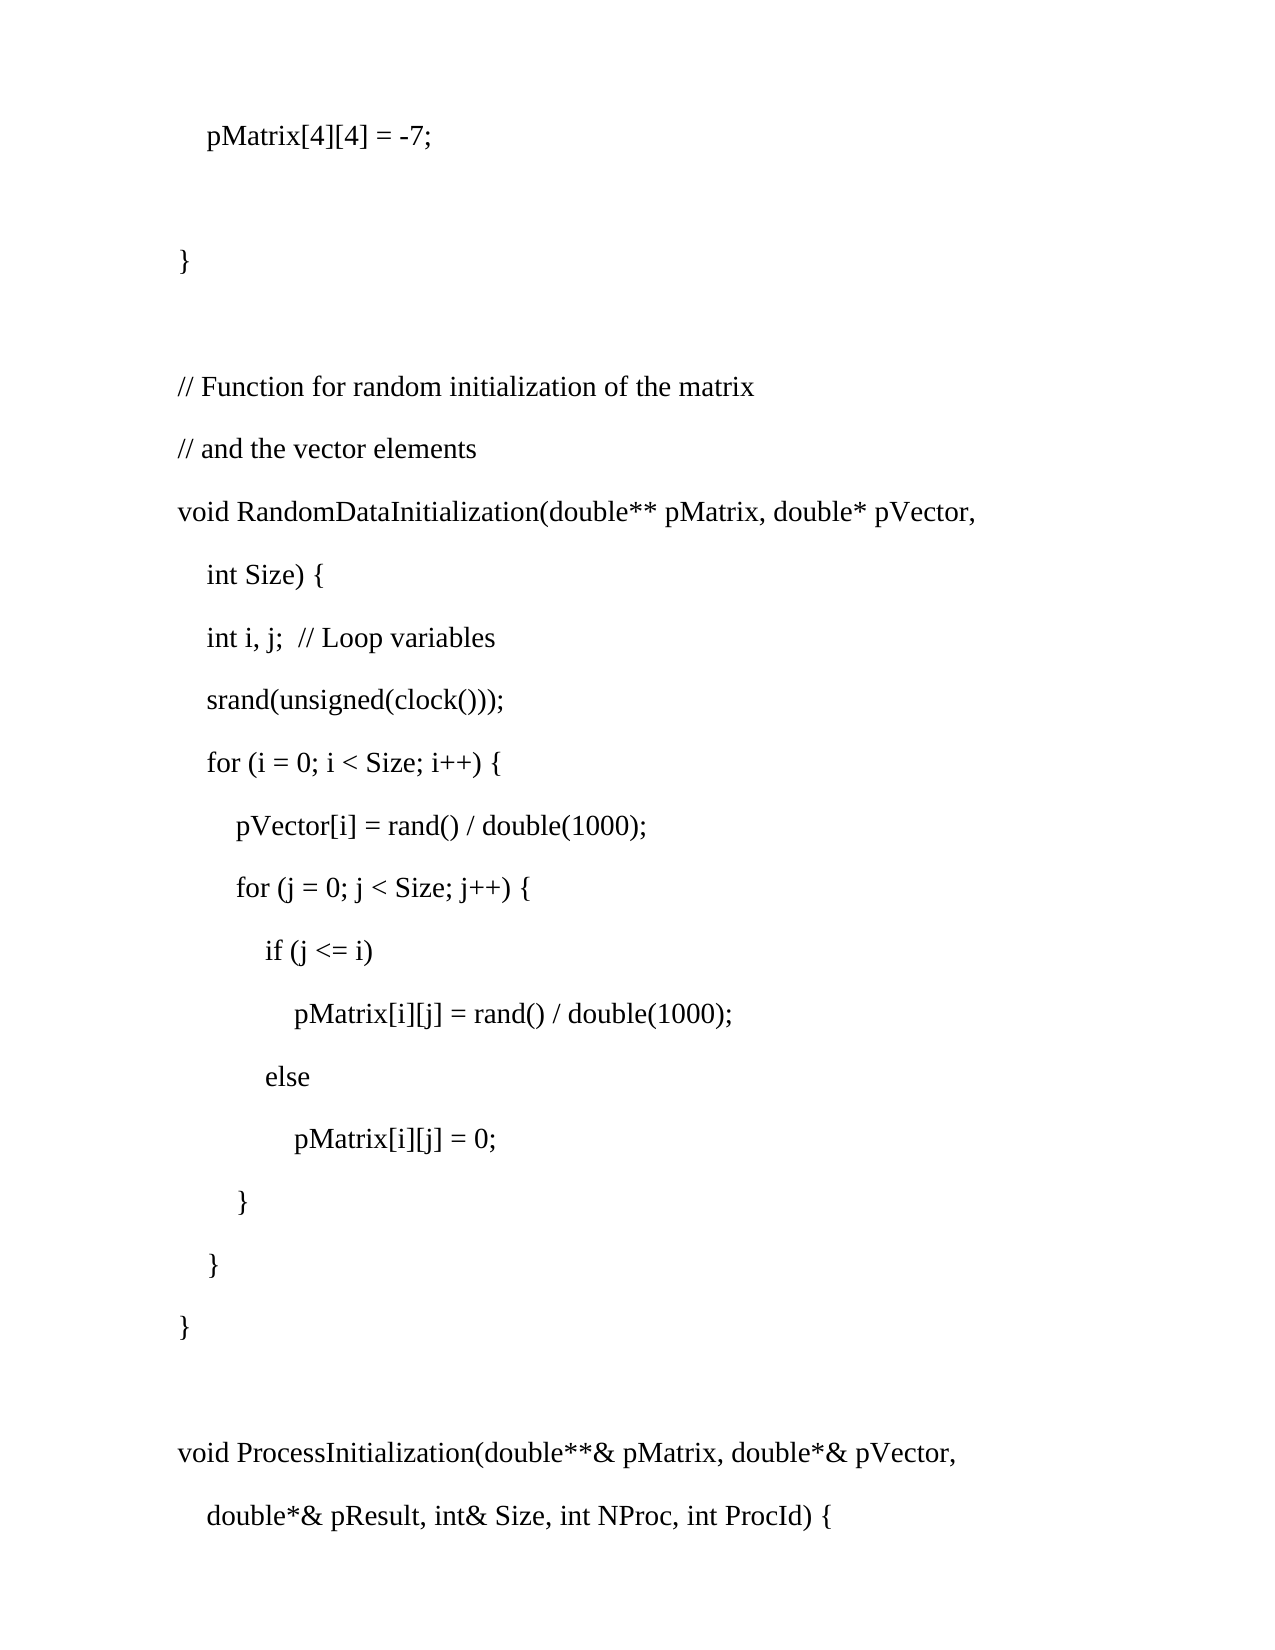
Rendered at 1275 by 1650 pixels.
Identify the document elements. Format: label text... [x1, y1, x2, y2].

text // and the vector elements [177, 432, 1186, 465]
text double*& pResult, int& Size, int NProc, int ProcId) { [177, 1498, 1186, 1531]
text } [177, 1184, 1186, 1218]
text srand(unsigned(clock())); [177, 682, 1186, 716]
text else [177, 1059, 1186, 1092]
text void RandomDataInitialization(double** pMatrix, double* pVector, [177, 494, 1186, 528]
text void ProcessInitialization(double**& pMatrix, double*& pVector, [177, 1435, 1186, 1468]
text pMatrix[i][j] = 0; [177, 1121, 1186, 1155]
text } [177, 1309, 1186, 1343]
text int i, j; // Loop variables [177, 620, 1186, 653]
text pVector[i] = rand() / double(1000); [177, 808, 1186, 841]
text pMatrix[4][4] = -7; [177, 118, 1186, 152]
text pMatrix[i][j] = rand() / double(1000); [177, 996, 1186, 1029]
text } [177, 243, 1186, 277]
text } [177, 1247, 1186, 1280]
text int Size) { [177, 557, 1186, 591]
text for (j = 0; j < Size; j++) { [177, 871, 1186, 904]
text for (i = 0; i < Size; i++) { [177, 745, 1186, 779]
text // Function for random initialization of the matrix [177, 369, 1186, 402]
text if (j <= i) [177, 933, 1186, 967]
